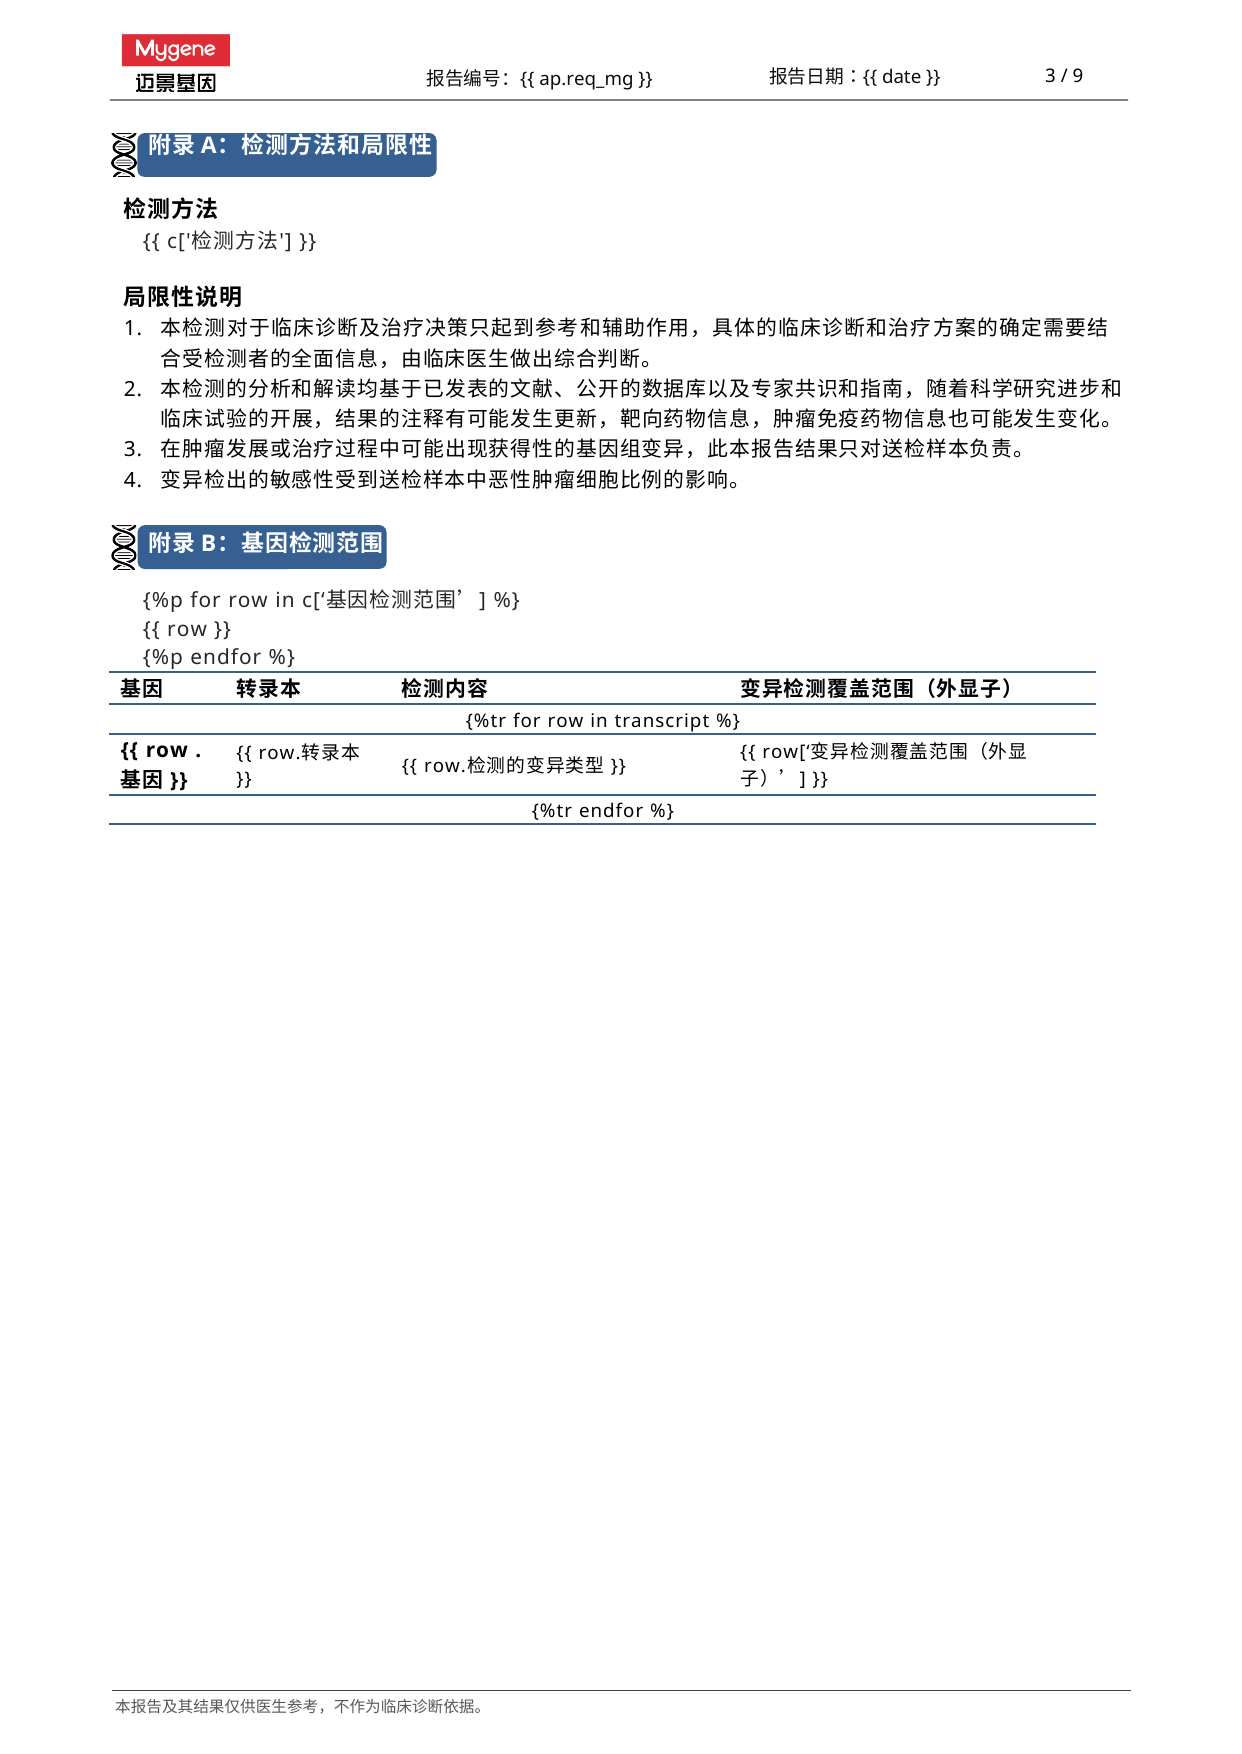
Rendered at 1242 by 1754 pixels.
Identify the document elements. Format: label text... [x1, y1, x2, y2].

table_cell {%tr for row in transcript %} [109, 705, 1096, 733]
picture [121, 34, 230, 92]
list 变异检出的敏感性受到送检样本中恶性肿瘤细胞比例的影响。 [123, 463, 1111, 493]
text {{ row }} [123, 614, 1144, 642]
table_cell {{ row.检测的变异类型 }} [390, 735, 729, 793]
text {%p for row in c[‘基因检测范围’] %} [123, 583, 1144, 614]
list 本检测的分析和解读均基于已发表的文献、公开的数据库以及专家共识和指南，随着科学研究进步和临床试验的开展，结果的注释有可能发生更新，靶向药物信息，肿瘤免疫药物信息也可能发生变化。 [123, 372, 1126, 433]
table_header 转录本 [225, 673, 390, 703]
subtitle 附录B：基因检测范围 [98, 524, 1144, 558]
table_cell {{ row[‘变异检测覆盖范围（外显子）’] }} [729, 735, 1096, 793]
picture [111, 160, 137, 177]
picture [111, 558, 137, 570]
text 检测方法 [123, 191, 1144, 224]
text {{ c['检测方法'] }} [123, 224, 1144, 255]
table_cell {{ row.转录本 }} [225, 735, 390, 793]
subtitle 附录A：检测方法和局限性 [98, 127, 1144, 160]
table_cell {%tr endfor %} [109, 796, 1096, 823]
text 局限性说明 [123, 280, 1144, 312]
table_header 检测内容 [390, 673, 729, 703]
table_cell {{ row .基因 }} [109, 735, 225, 793]
list 本检测对于临床诊断及治疗决策只起到参考和辅助作用，具体的临床诊断和治疗方案的确定需要结合受检测者的全面信息，由临床医生做出综合判断。 [123, 312, 1111, 372]
text {%p endfor %} [123, 642, 1144, 671]
table_header 基因 [109, 673, 225, 703]
table_header 变异检测覆盖范围（外显子） [729, 673, 1096, 703]
list 在肿瘤发展或治疗过程中可能出现获得性的基因组变异，此本报告结果只对送检样本负责。 [123, 433, 1111, 463]
